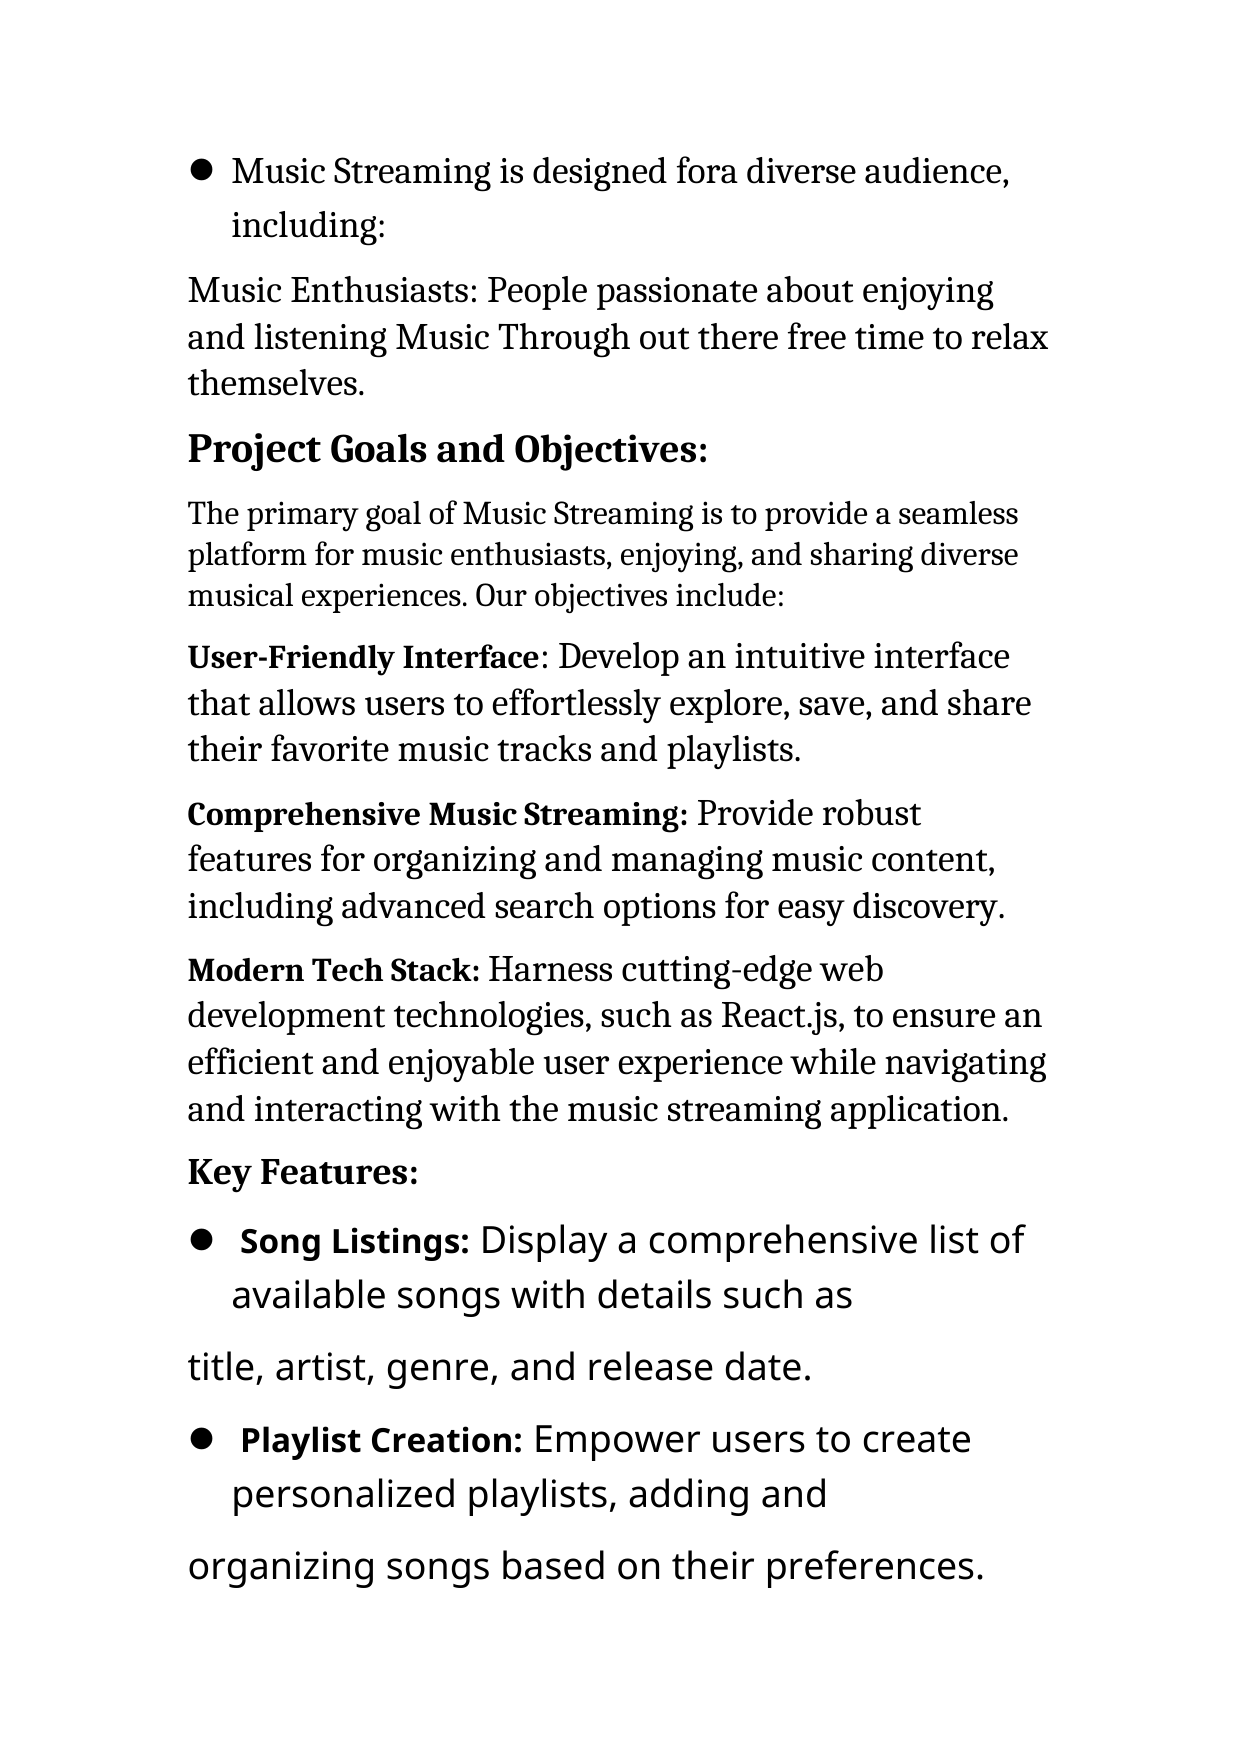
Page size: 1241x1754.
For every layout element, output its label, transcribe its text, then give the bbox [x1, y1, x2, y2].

text User-Friendly Interface: Develop an intuitive interface that allows users to effortlessly explore, save, and share their favorite music tracks and playlists. [187, 635, 1053, 771]
text The primary goal of Music Streaming is to provide a seamless platform for music enthusiasts, enjoying, and sharing diverse musical experiences. Our objectives include: [187, 494, 1053, 615]
text Key Features: [187, 1151, 1053, 1194]
text Modern Tech Stack: Harness cutting-edge web development technologies, such as React.js, to ensure an efficient and enjoyable user experience while navigating and interacting with the music streaming application. [187, 948, 1053, 1130]
list Music Streaming is designed fora diverse audience, including: [187, 150, 1053, 248]
text Project Goals and Objectives: [187, 425, 1053, 473]
text Comprehensive Music Streaming: Provide robust features for organizing and managing music content, including advanced search options for easy discovery. [187, 791, 1053, 927]
text title, artist, genre, and release date. [187, 1341, 1053, 1392]
list Playlist Creation: Empower users to create personalized playlists, adding and [187, 1412, 1053, 1518]
text Music Enthusiasts: People passionate about enjoying and listening Music Through out there free time to relax themselves. [187, 269, 1053, 405]
text organizing songs based on their preferences. [187, 1539, 1053, 1590]
list Song Listings: Display a comprehensive list of available songs with details such as [187, 1214, 1053, 1320]
